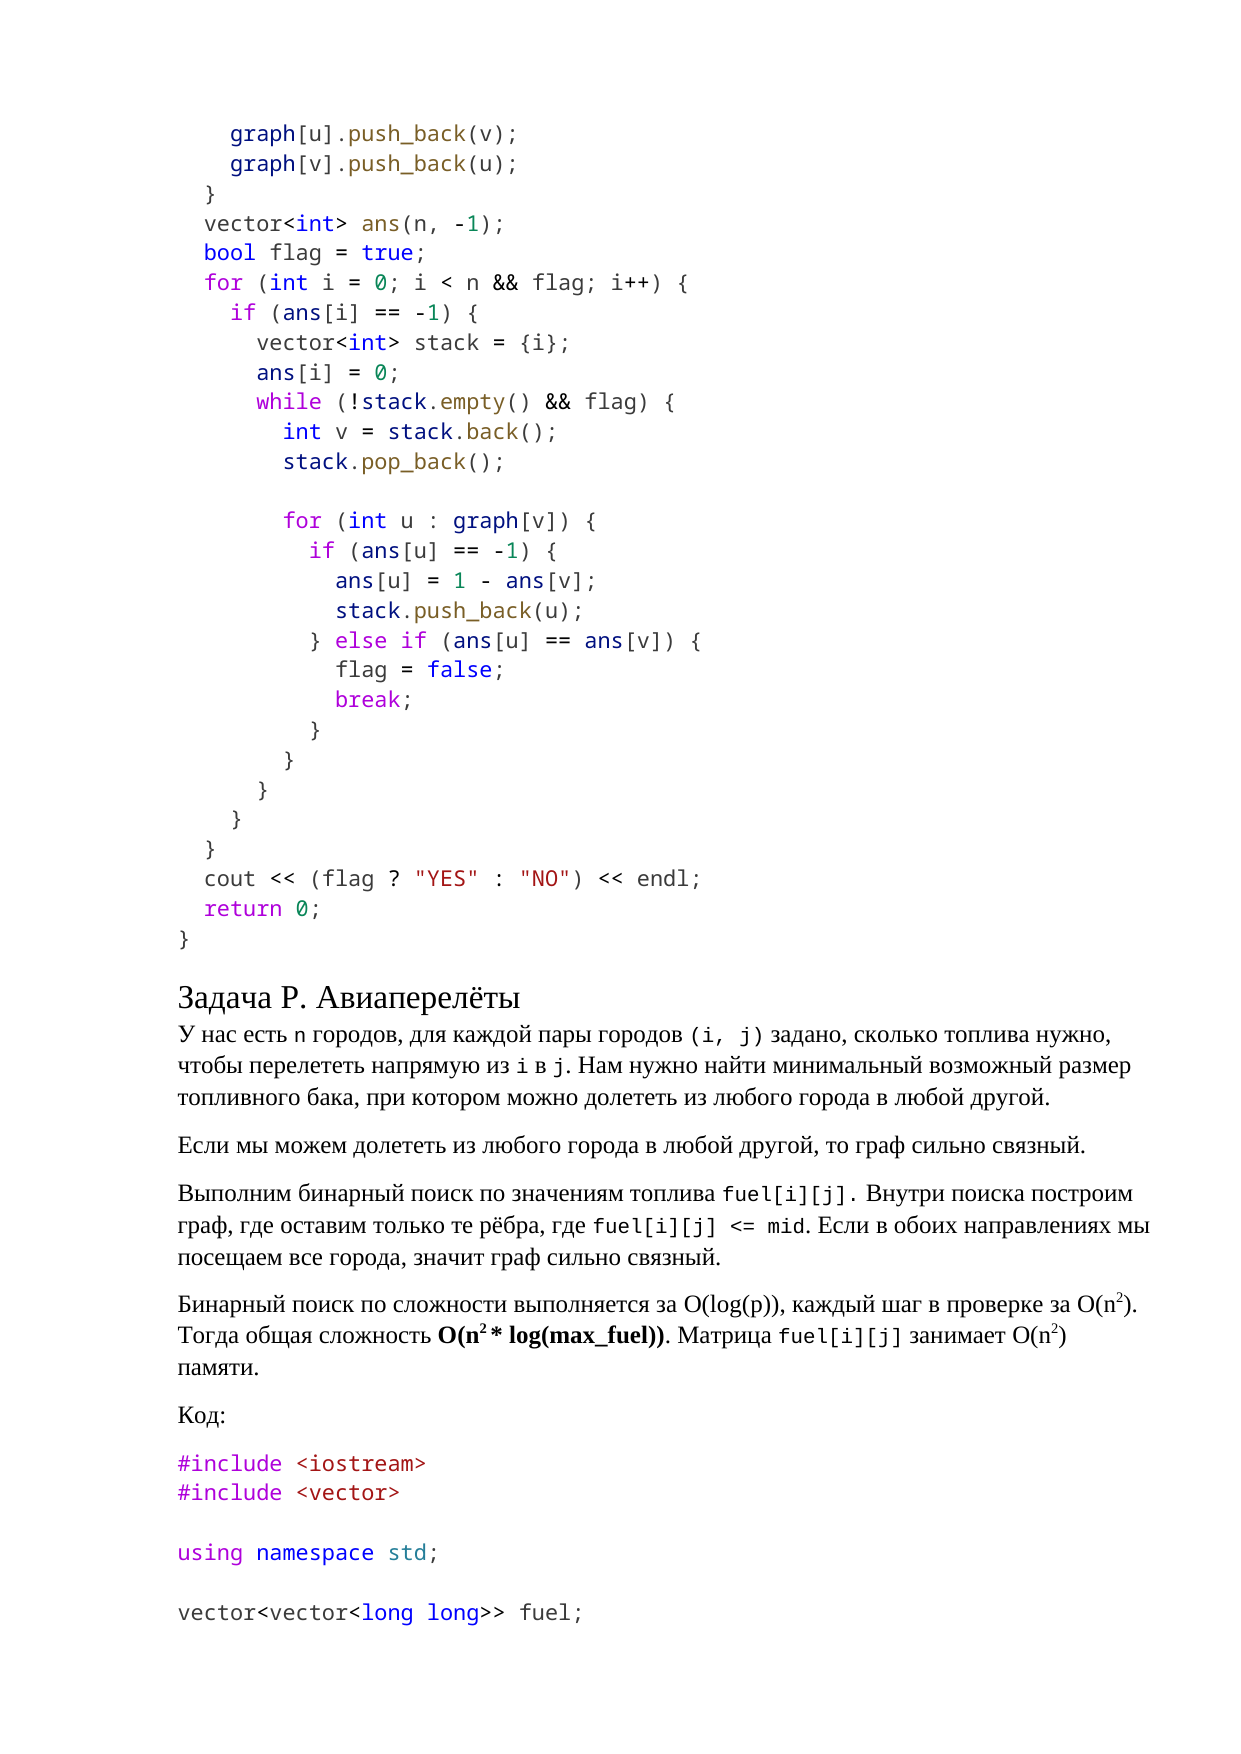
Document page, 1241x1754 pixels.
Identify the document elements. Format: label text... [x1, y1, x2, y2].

text if (ans[u] == -1) { [177, 535, 1152, 565]
text cout << (flag ? "YES" : "NO") << endl; [177, 863, 1152, 893]
text graph[v].push_back(u); [177, 148, 1152, 178]
text ans[u] = 1 - ans[v]; [177, 565, 1152, 595]
text Код: [177, 1400, 1152, 1429]
text #include <vector> [177, 1477, 1152, 1507]
text bool flag = true; [177, 237, 1152, 267]
text } [177, 922, 1152, 952]
text } [177, 178, 1152, 207]
text #include <iostream> [177, 1448, 1152, 1477]
text stack.push_back(u); [177, 595, 1152, 624]
text using namespace std; [177, 1537, 1152, 1567]
text flag = false; [177, 654, 1152, 684]
text stack.pop_back(); [177, 446, 1152, 476]
text ans[i] = 0; [177, 356, 1152, 386]
text } [177, 744, 1152, 773]
text } else if (ans[u] == ans[v]) { [177, 624, 1152, 654]
subtitle Задача P. Авиаперелёты [177, 977, 1152, 1016]
text graph[u].push_back(v); [177, 118, 1152, 148]
text if (ans[i] == -1) { [177, 297, 1152, 327]
text for (int u : graph[v]) { [177, 505, 1152, 535]
text while (!stack.empty() && flag) { [177, 386, 1152, 416]
text vector<int> ans(n, -1); [177, 207, 1152, 237]
text Выполним бинарный поиск по значениям топлива fuel[i][j]. Внутри поиска построим граф, где оставим только те рёбра, где fuel[i][j] <= mid. Если в обоих направлениях мы посещаем все города, значит граф сильно связный. [177, 1178, 1152, 1270]
text vector<int> stack = {i}; [177, 327, 1152, 356]
text } [177, 803, 1152, 833]
text for (int i = 0; i < n && flag; i++) { [177, 267, 1152, 297]
text Если мы можем долететь из любого города в любой другой, то граф сильно связный. [177, 1130, 1152, 1159]
text } [177, 773, 1152, 803]
text } [177, 714, 1152, 744]
text vector<vector<long long>> fuel; [177, 1597, 1152, 1626]
text } [177, 833, 1152, 863]
text Бинарный поиск по сложности выполняется за O(log(p)), каждый шаг в проверке за O(n2). Тогда общая сложность O(n2 * log(max_fuel)). Матрица fuel[i][j] занимает O(n2) памяти. [177, 1289, 1152, 1381]
text return 0; [177, 893, 1152, 922]
text int v = stack.back(); [177, 416, 1152, 446]
text break; [177, 684, 1152, 714]
text У нас есть n городов, для каждой пары городов (i, j) задано, сколько топлива нужно, чтобы перелететь напрямую из i в j. Нам нужно найти минимальный возможный размер топливного бака, при котором можно долететь из любого города в любой другой. [177, 1019, 1152, 1111]
